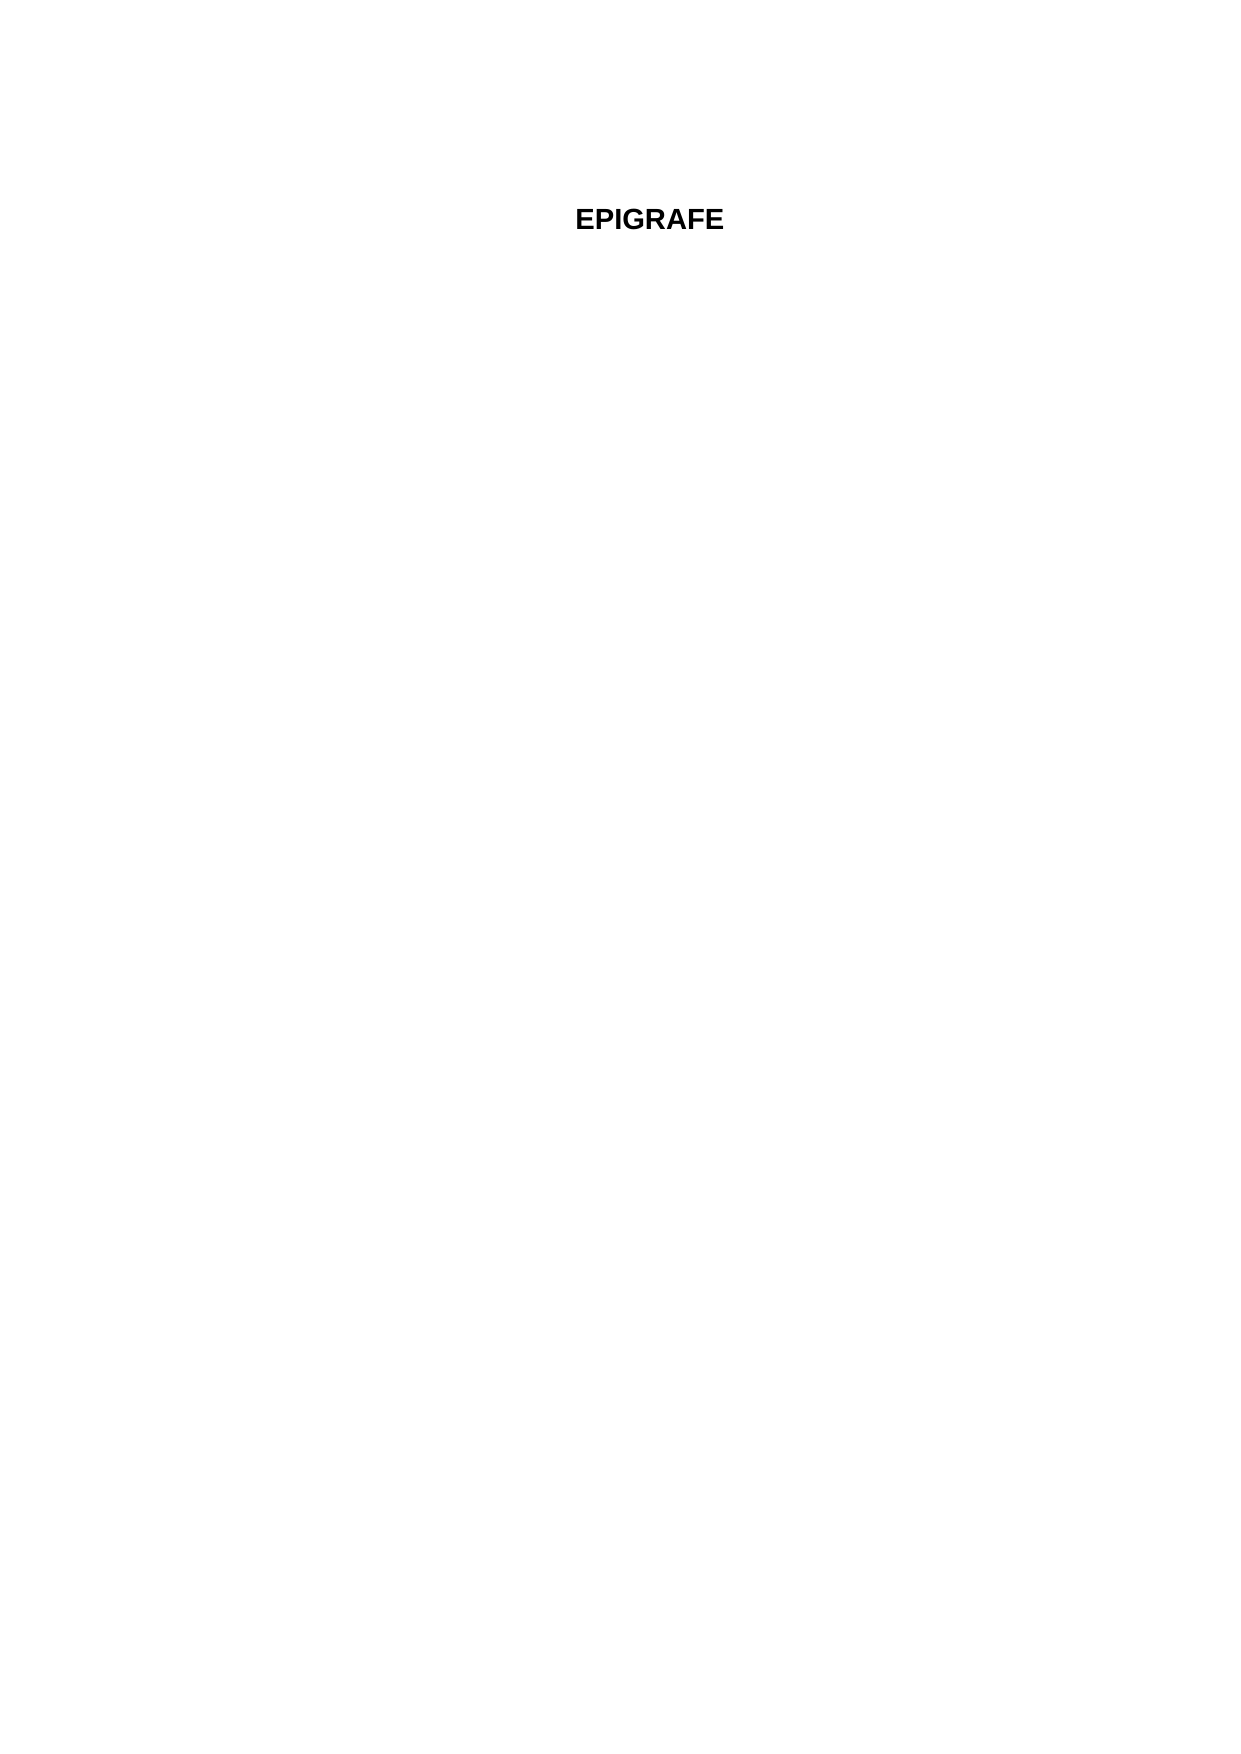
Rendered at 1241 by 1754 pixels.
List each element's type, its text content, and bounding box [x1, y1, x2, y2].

text EPIGRAFE [177, 202, 1122, 236]
